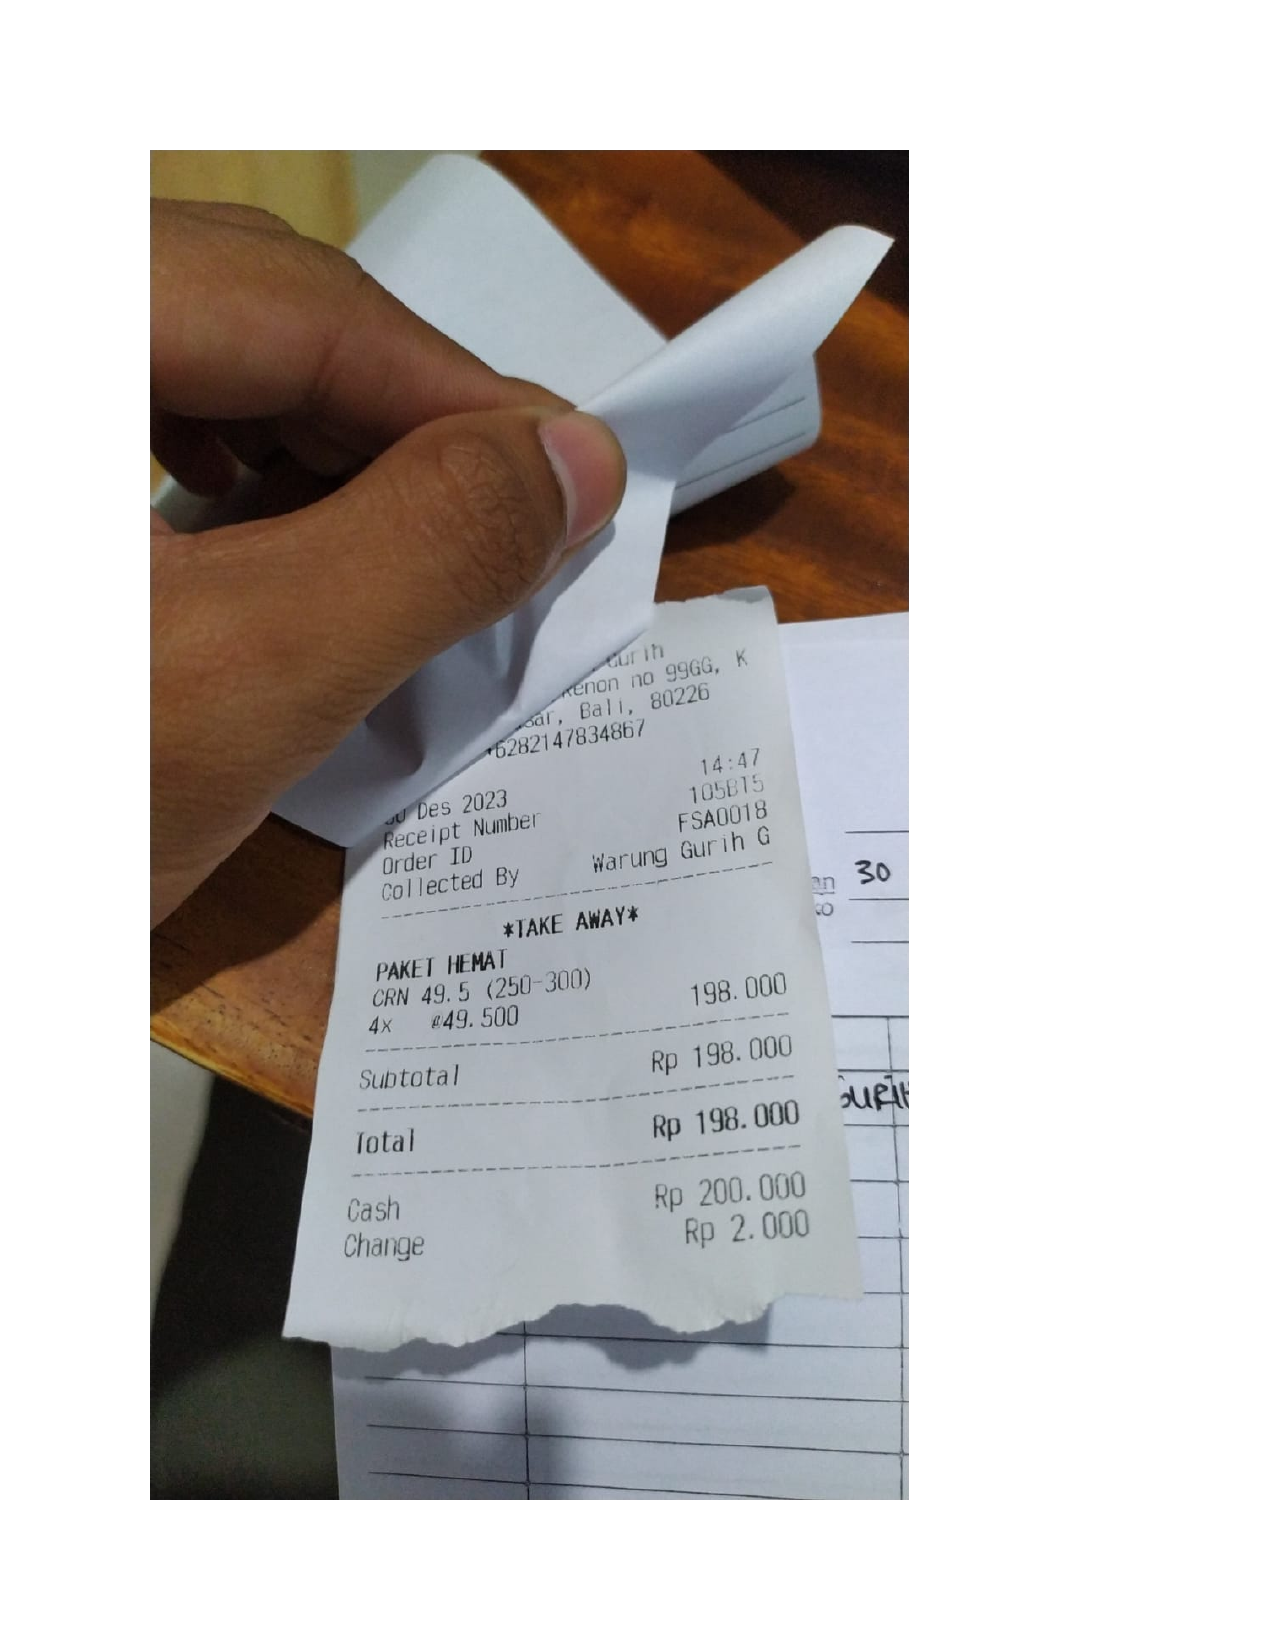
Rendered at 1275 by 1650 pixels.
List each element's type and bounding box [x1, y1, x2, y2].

picture [150, 150, 909, 1500]
